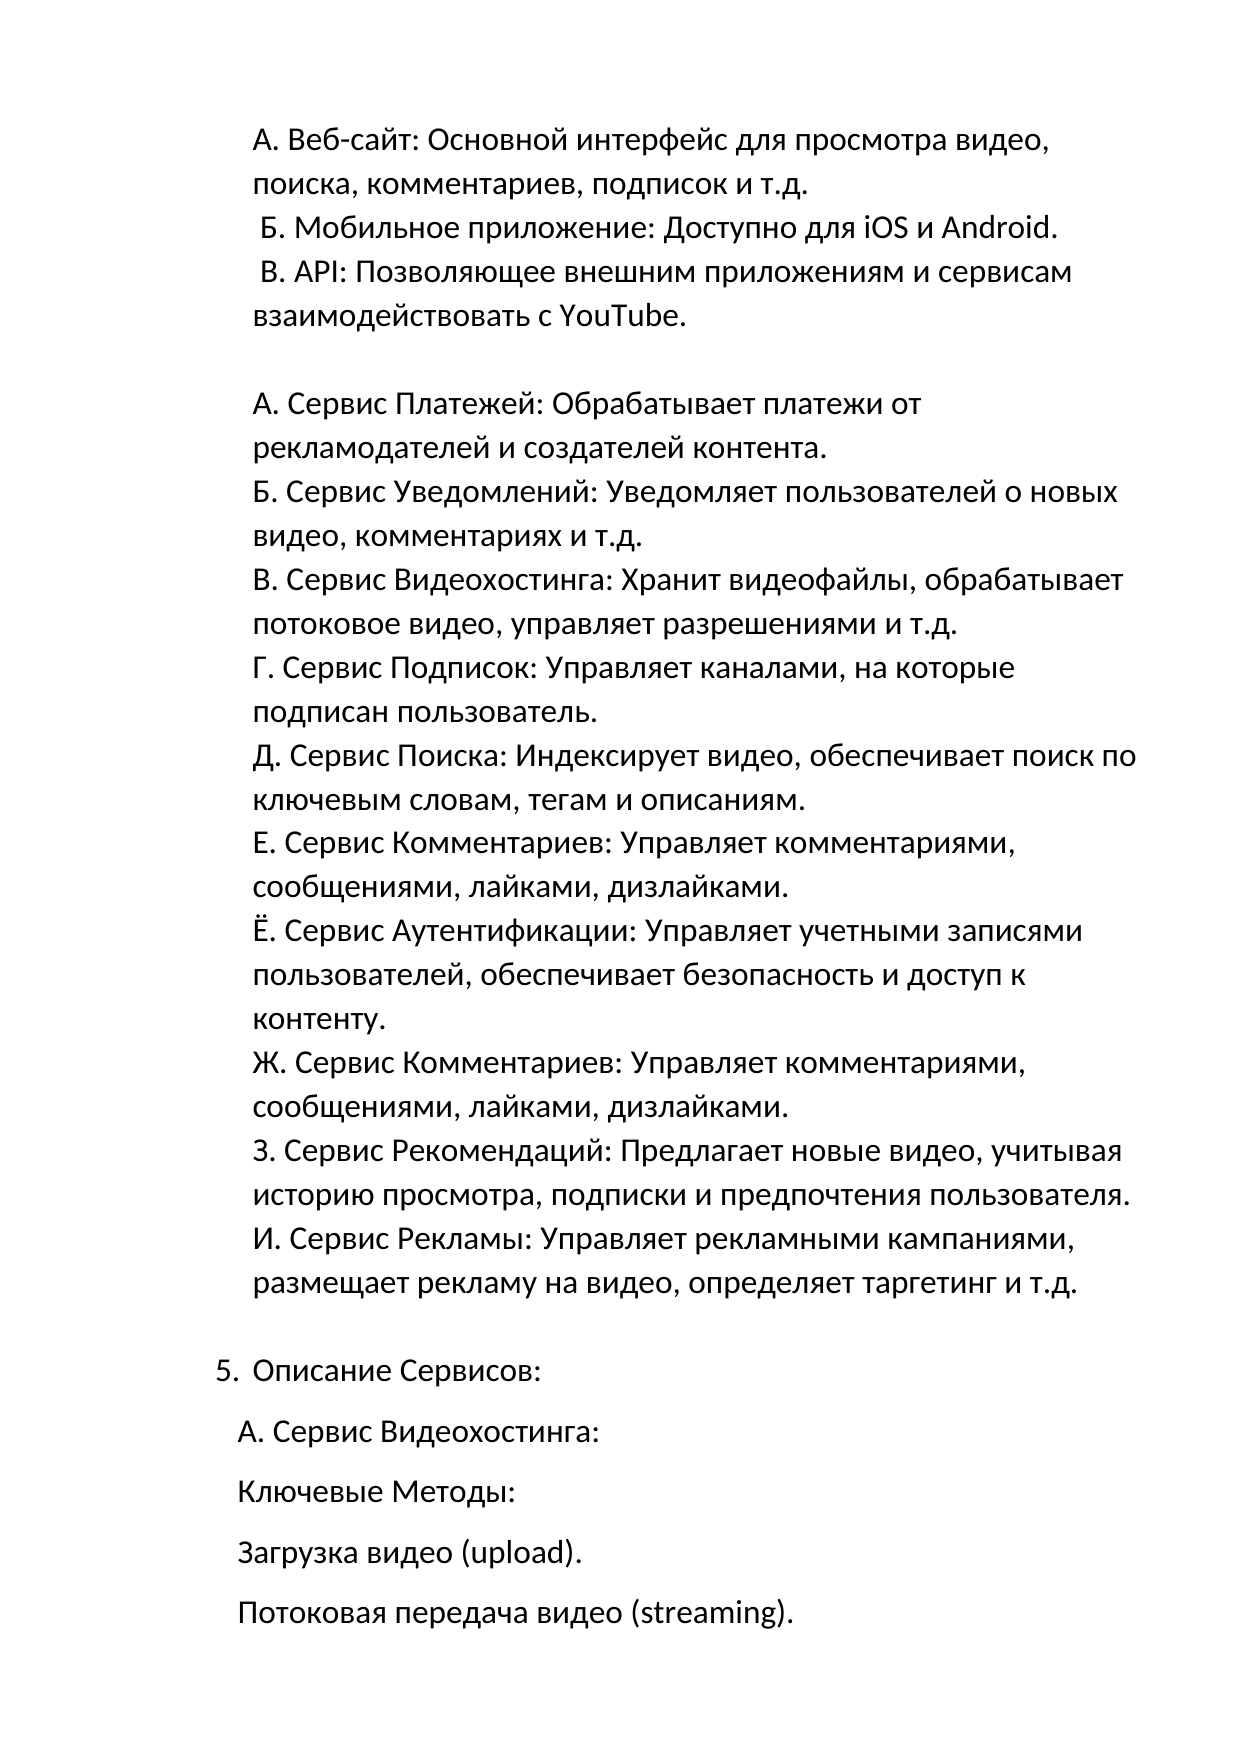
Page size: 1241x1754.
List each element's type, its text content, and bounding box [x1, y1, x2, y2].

text А. Сервис Видеохостинга: [177, 1409, 1152, 1450]
list А. Сервис Платежей: Обрабатывает платежи от рекламодателей и создателей контента. [252, 382, 1152, 467]
list И. Сервис Рекламы: Управляет рекламными кампаниями, размещает рекламу на видео, определяет таргетинг и т.д. [252, 1217, 1152, 1302]
list Описание Сервисов: [215, 1349, 1152, 1390]
list Б. Сервис Уведомлений: Уведомляет пользователей о новых видео, комментариях и т.д. [252, 470, 1152, 554]
text Загрузка видео (upload). [177, 1531, 1152, 1572]
list В. Сервис Видеохостинга: Хранит видеофайлы, обрабатывает потоковое видео, управляет разрешениями и т.д. [252, 558, 1152, 642]
list А. Веб-сайт: Основной интерфейс для просмотра видео, поиска, комментариев, подписок и т.д. [252, 118, 1152, 203]
list Ж. Сервис Комментариев: Управляет комментариями, сообщениями, лайками, дизлайками. [252, 1041, 1152, 1126]
list В. API: Позволяющее внешним приложениям и сервисам взаимодействовать с YouTube. [252, 250, 1152, 335]
list Б. Мобильное приложение: Доступно для iOS и Android. [252, 206, 1152, 247]
list Г. Сервис Подписок: Управляет каналами, на которые подписан пользователь. [252, 646, 1152, 730]
text Потоковая передача видео (streaming). [177, 1591, 1152, 1632]
list З. Сервис Рекомендаций: Предлагает новые видео, учитывая историю просмотра, подписки и предпочтения пользователя. [252, 1129, 1152, 1214]
list Ё. Сервис Аутентификации: Управляет учетными записями пользователей, обеспечивает безопасность и доступ к контенту. [252, 909, 1152, 1038]
list Д. Сервис Поиска: Индексирует видео, обеспечивает поиск по ключевым словам, тегам и описаниям. [252, 733, 1152, 818]
list Е. Сервис Комментариев: Управляет комментариями, сообщениями, лайками, дизлайками. [252, 821, 1152, 906]
text Ключевые Методы: [177, 1470, 1152, 1511]
